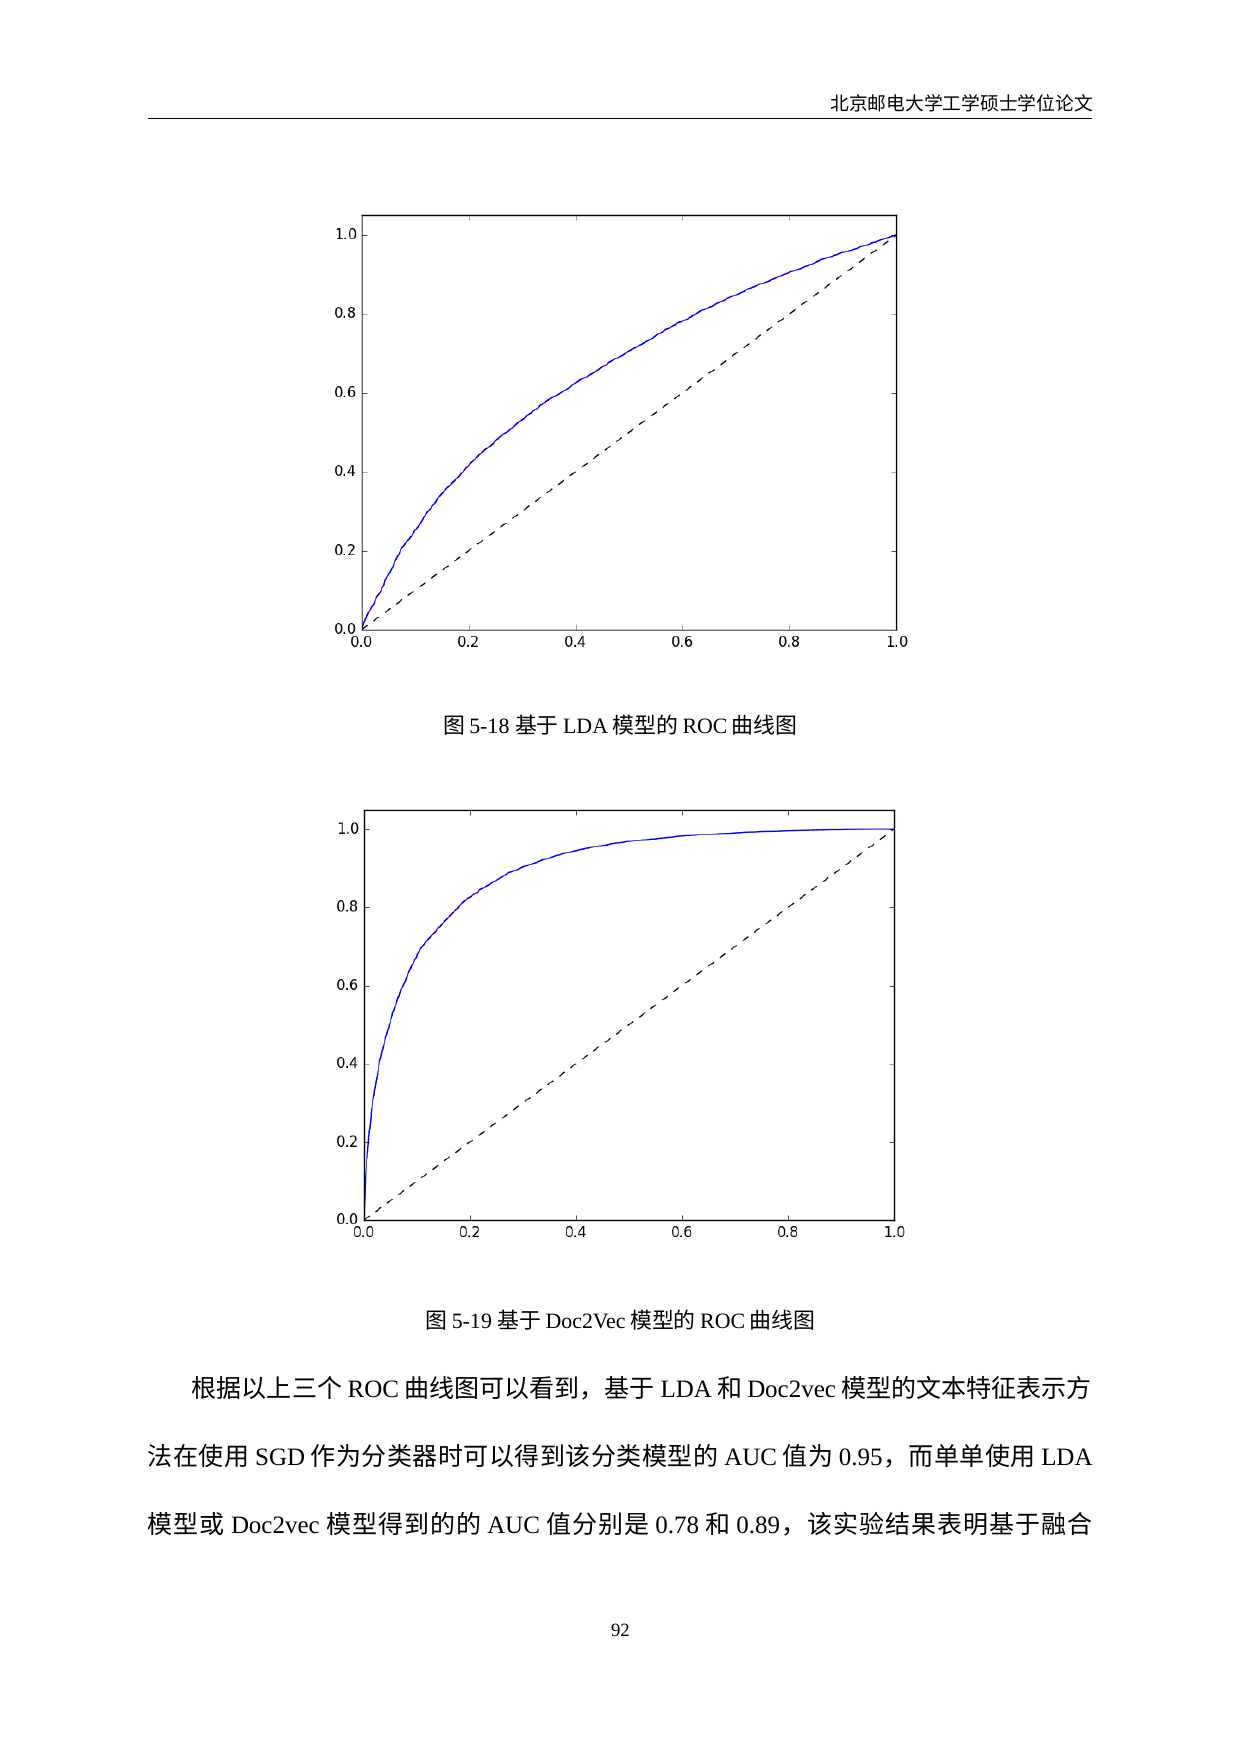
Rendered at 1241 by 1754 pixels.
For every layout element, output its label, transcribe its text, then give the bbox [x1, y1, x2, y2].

text 图5-19 基于Doc2Vec模型的ROC曲线图 [148, 1301, 1092, 1335]
picture [278, 758, 962, 1271]
text 图5-18 基于LDA模型的ROC曲线图 [148, 707, 1092, 741]
picture [275, 163, 965, 681]
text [148, 1352, 1092, 1556]
